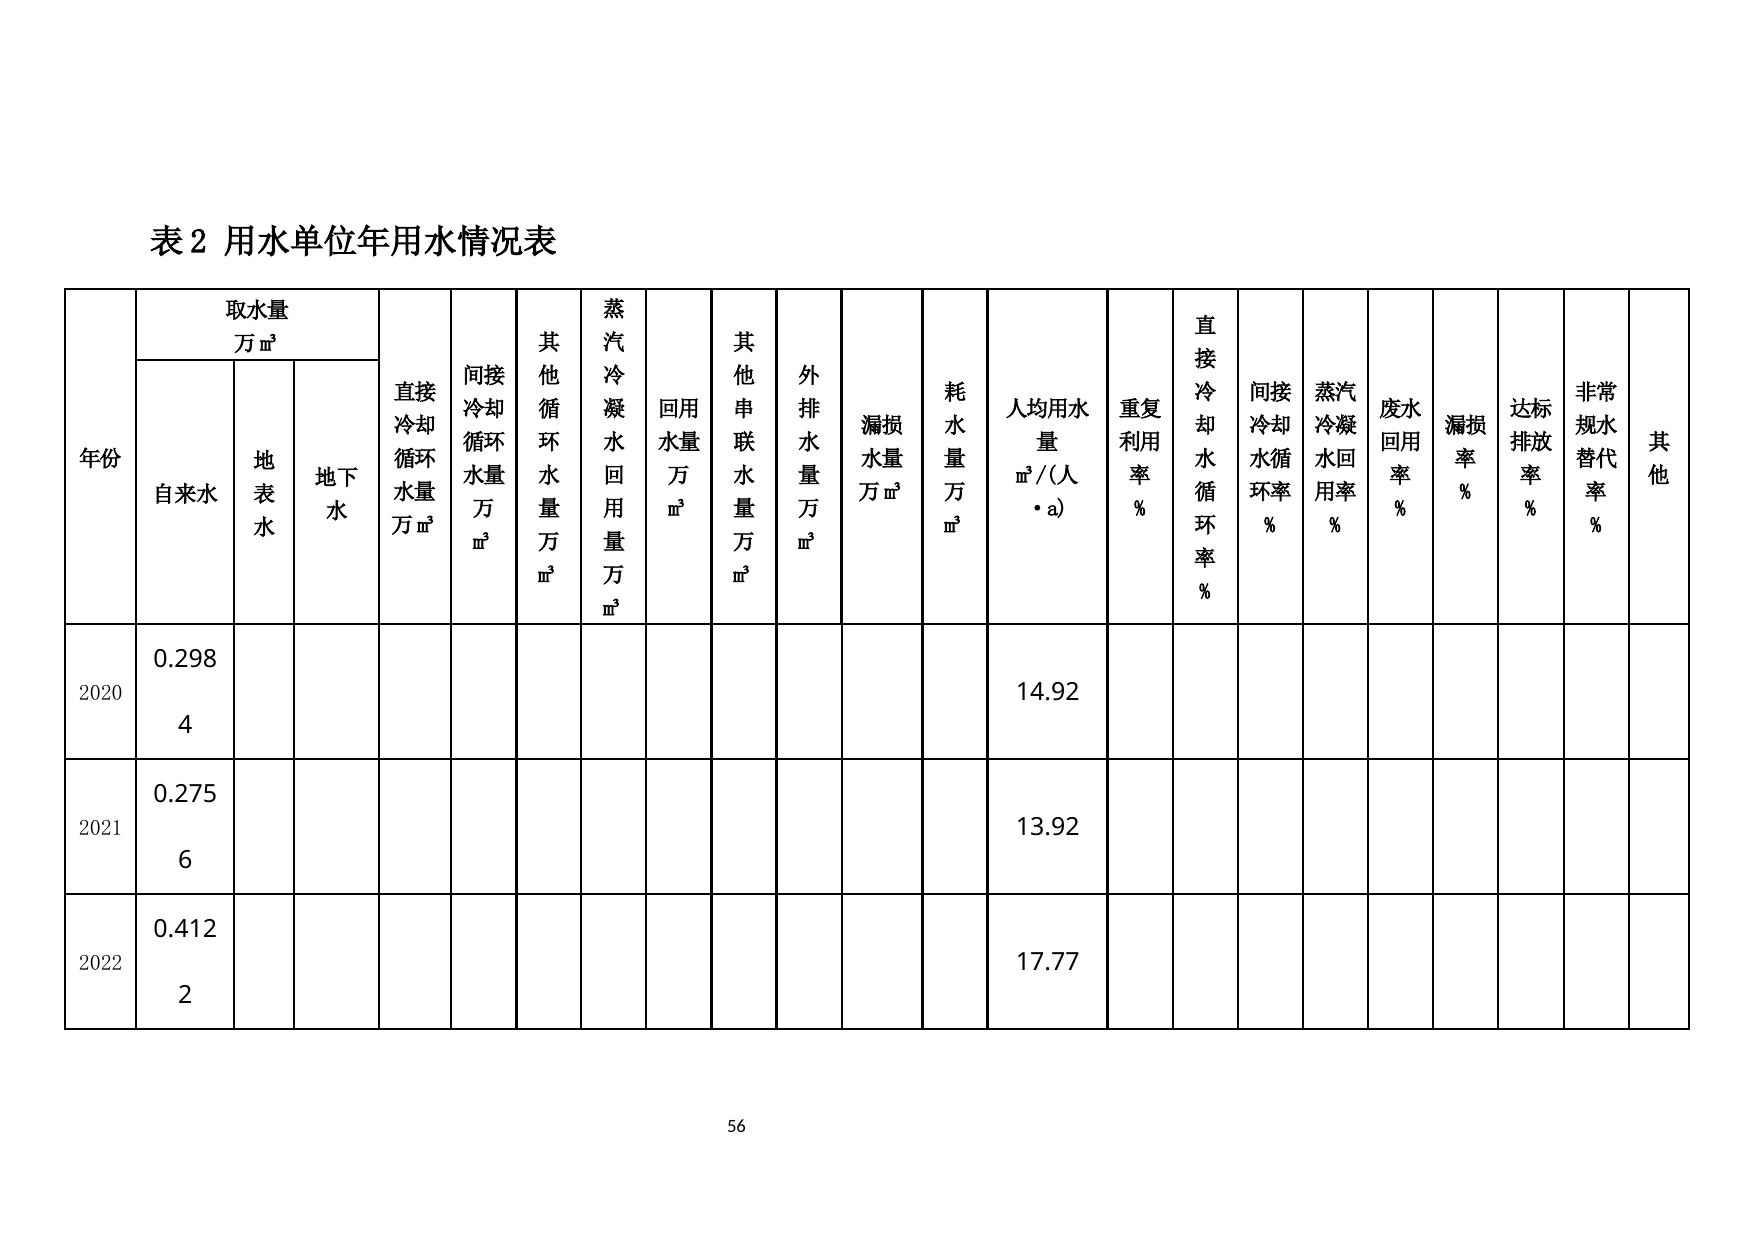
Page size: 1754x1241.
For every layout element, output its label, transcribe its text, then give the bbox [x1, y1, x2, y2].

table_cell [235, 760, 293, 892]
table_cell [1239, 760, 1302, 892]
table_header 间接冷却水循环率 % [1239, 290, 1302, 622]
table_header 外排水量万m³ [778, 290, 840, 622]
table_cell [1499, 895, 1563, 1027]
table_header 直接冷却水循环率 % [1174, 290, 1237, 622]
table_header 回用水量万m³ [647, 290, 710, 622]
table_cell [380, 625, 450, 757]
table_header 非常规水替代率 % [1565, 290, 1628, 622]
table_cell [647, 760, 710, 892]
table_cell [518, 625, 580, 757]
table_cell [452, 625, 515, 757]
table_cell [1174, 760, 1237, 892]
table_header 蒸汽冷凝水回用率 % [1304, 290, 1367, 622]
table_cell [713, 760, 775, 892]
table_cell [713, 895, 775, 1027]
table_cell [1304, 625, 1367, 757]
table_cell [924, 895, 986, 1027]
table_cell [647, 625, 710, 757]
table_cell [713, 625, 775, 757]
table_header 其他 [1630, 290, 1688, 622]
table_cell [1174, 625, 1237, 757]
table_header 直接冷却循环水量 万m³ [380, 290, 450, 622]
table_cell [1630, 895, 1688, 1027]
table_cell 2021 [66, 760, 135, 892]
table_cell [1434, 895, 1497, 1027]
table_cell 0.2984 [137, 625, 233, 757]
table_cell [380, 760, 450, 892]
table_cell [1239, 625, 1302, 757]
table_cell [1369, 625, 1432, 757]
table_cell [235, 625, 293, 757]
table_header 漏损水量万m³ [843, 290, 921, 622]
table_cell [1304, 895, 1367, 1027]
table_cell [1369, 895, 1432, 1027]
table_cell 0.4122 [137, 895, 233, 1027]
table_cell [1630, 760, 1688, 892]
table_header 其他串联水量万m³ [713, 290, 775, 622]
table_cell [1565, 895, 1628, 1027]
table_cell [452, 760, 515, 892]
table_cell [1109, 895, 1172, 1027]
table_cell [647, 895, 710, 1027]
table_cell [778, 895, 841, 1027]
table_cell [380, 895, 450, 1027]
table_cell 17.77 [989, 895, 1106, 1027]
table_cell 2022 [66, 895, 135, 1027]
table_cell [1434, 760, 1497, 892]
table_header 重复利用率 % [1109, 290, 1172, 622]
table_header 其他循环水量万m³ [518, 290, 580, 622]
table_cell 地表水 [235, 361, 293, 622]
table_header 耗水量 万m³ [924, 290, 986, 622]
table_header 达标排放率 % [1499, 290, 1563, 622]
table_header 废水回用率 % [1369, 290, 1432, 622]
table_cell [1565, 625, 1628, 757]
table_cell [924, 625, 986, 757]
table_cell [1369, 760, 1432, 892]
table_cell [1499, 760, 1563, 892]
table_cell [582, 760, 645, 892]
table_cell [1630, 625, 1688, 757]
table_header 蒸汽冷凝水回用量万m³ [582, 290, 645, 622]
table_cell [778, 760, 841, 892]
table_header 年份 [66, 290, 135, 622]
table_cell [295, 760, 378, 892]
text 表2 用水单位年用水情况表 [150, 205, 1604, 271]
table_header 人均用水量 m³/(人·a) [989, 290, 1106, 622]
table_cell [518, 895, 580, 1027]
table_cell [582, 625, 645, 757]
table_cell 2020 [66, 625, 135, 757]
table_header 漏损率 % [1434, 290, 1497, 622]
table_cell 自来水 [137, 361, 233, 622]
table_cell [295, 625, 378, 757]
table_cell 0.2756 [137, 760, 233, 892]
table_cell [1434, 625, 1497, 757]
table_cell [235, 895, 293, 1027]
table_cell [1174, 895, 1237, 1027]
table_cell [1565, 760, 1628, 892]
table_cell [1109, 625, 1172, 757]
table_cell [1304, 760, 1367, 892]
table_cell [1109, 760, 1172, 892]
table_cell [843, 625, 921, 757]
table_cell [1499, 625, 1563, 757]
table_cell 地下水 [295, 361, 378, 622]
table_cell 13.92 [989, 760, 1106, 892]
table_cell [843, 760, 921, 892]
table_cell [778, 625, 841, 757]
table_cell 14.92 [989, 625, 1106, 757]
table_header 取水量 万m³ [137, 290, 378, 359]
table_cell [518, 760, 580, 892]
table_cell [843, 895, 921, 1027]
table_cell [924, 760, 986, 892]
table_cell [452, 895, 515, 1027]
table_cell [295, 895, 378, 1027]
table_cell [582, 895, 645, 1027]
table_header 间接冷却循环水量万m³ [452, 290, 515, 622]
table_cell [1239, 895, 1302, 1027]
